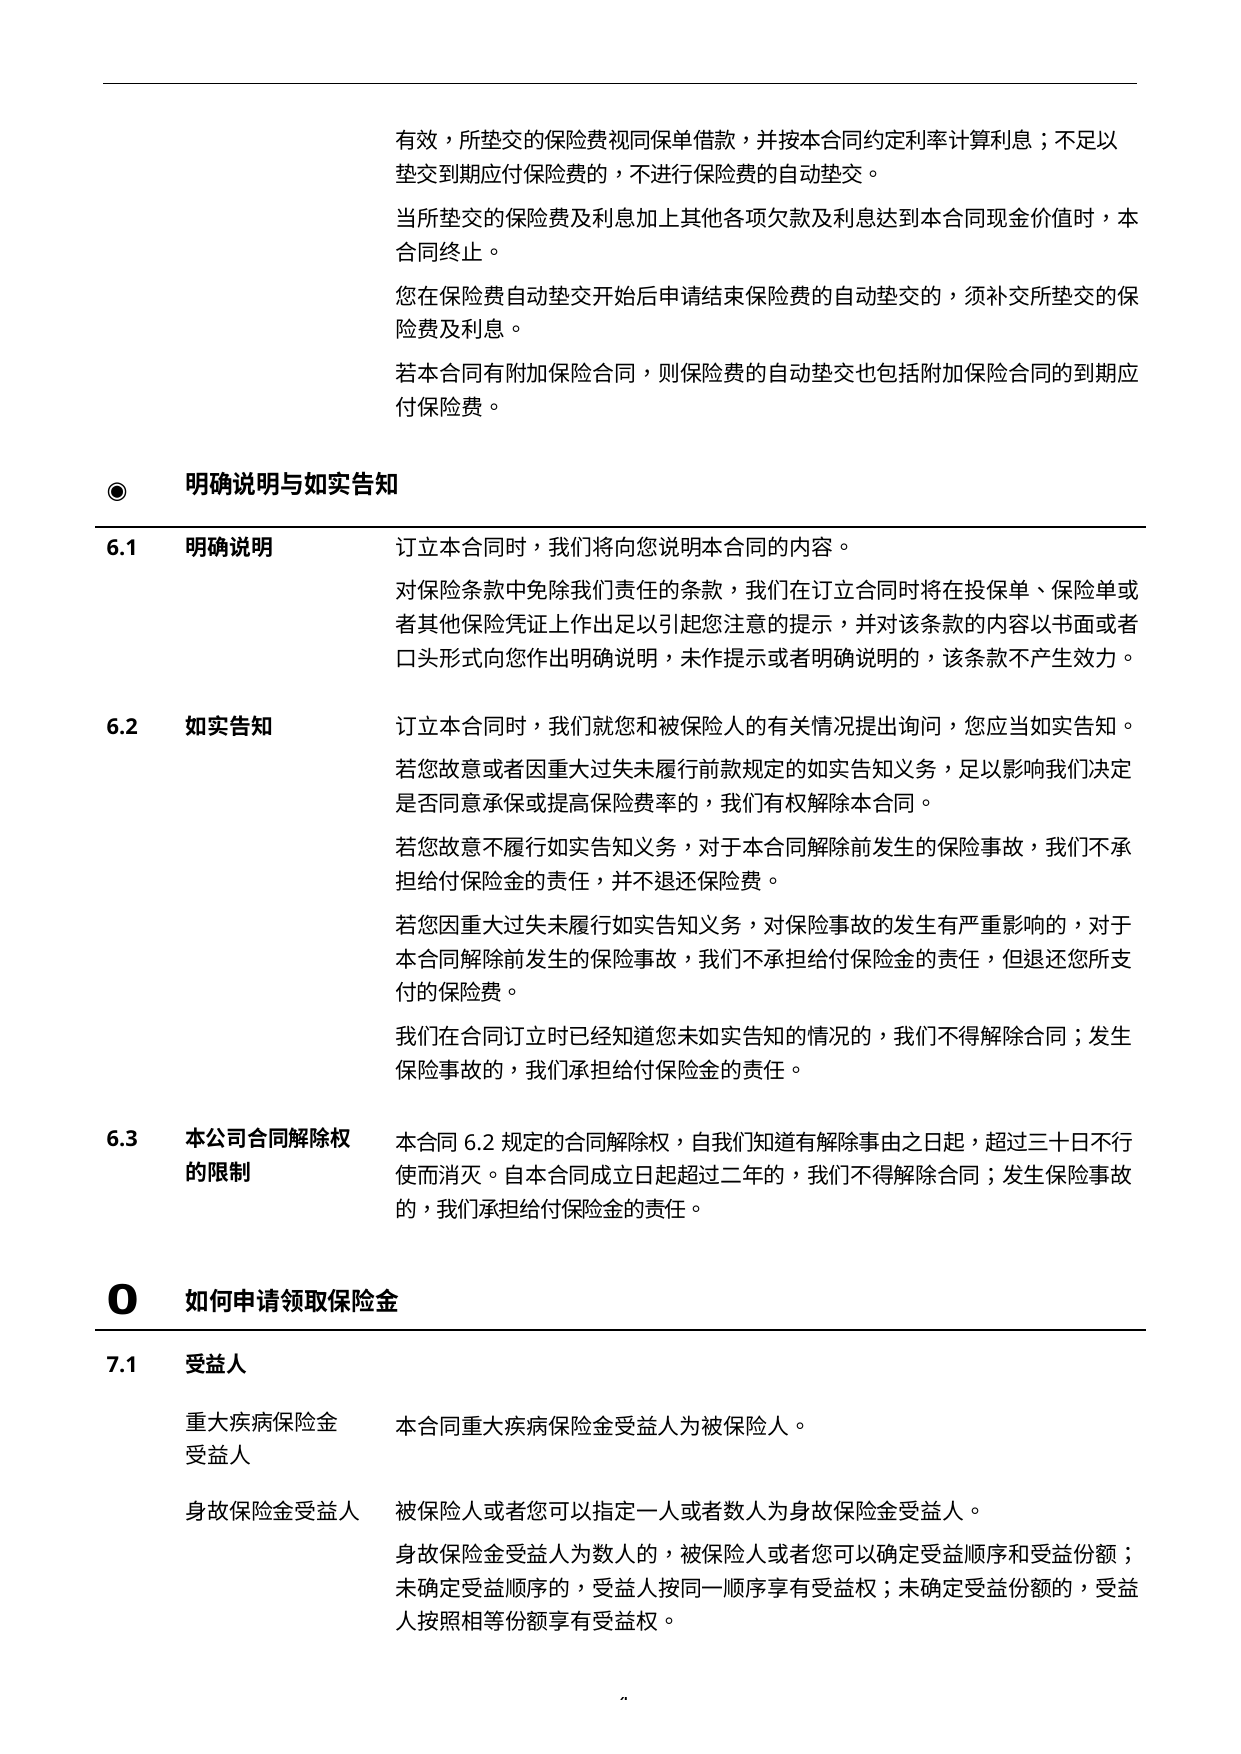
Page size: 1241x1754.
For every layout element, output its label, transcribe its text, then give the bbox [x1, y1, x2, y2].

text 您在保险费自动垫交开始后申请结束保险费的自动垫交的，须补交所垫交的保险费及利息。 [395, 281, 1141, 344]
text 本合同 6.2 规定的合同解除权，自我们知道有解除事由之日起，超过三十日不行使而消灭。自本合同成立日起超过二年的，我们不得解除合同；发生保险事故的，我们承担给付保险金的责任。 [395, 1127, 1135, 1224]
text 有效，所垫交的保险费视同保单借款，并按本合同约定利率计算利息；不足以垫交到期应付保险费的，不进行保险费的自动垫交。 [395, 125, 1135, 189]
text 本合同重大疾病保险金受益人为被保险人。 [395, 1411, 1157, 1440]
text 若您故意或者因重大过失未履行前款规定的如实告知义务，足以影响我们决定是否同意承保或提高保险费率的，我们有权解除本合同。 [395, 754, 1135, 818]
list 如实告知 订立本合同时，我们就您和被保险人的有关情况提出询问，您应当如实告知。 [106, 711, 1157, 741]
text 的限制 [183, 1157, 253, 1186]
subtitle 受益人 [106, 1349, 1157, 1378]
text 身故保险金受益人 被保险人或者您可以指定一人或者数人为身故保险金受益人。 [185, 1496, 1157, 1525]
subtitle 0 如何申请领取保险金 [106, 1264, 1157, 1322]
subtitle 本公司合同解除权 [106, 1123, 361, 1153]
text 若您因重大过失未履行如实告知义务，对保险事故的发生有严重影响的，对于本合同解除前发生的保险事故，我们不承担给付保险金的责任，但退还您所支付的保险费。 [395, 910, 1135, 1007]
text 若您故意不履行如实告知义务，对于本合同解除前发生的保险事故，我们不承担给付保险金的责任，并不退还保险费。 [395, 832, 1135, 896]
text 我们在合同订立时已经知道您未如实告知的情况的，我们不得解除合同；发生保险事故的，我们承担给付保险金的责任。 [395, 1021, 1135, 1085]
text 重大疾病保险金受益人 [185, 1407, 360, 1470]
text 对保险条款中免除我们责任的条款，我们在订立合同时将在投保单、保险单或者其他保险凭证上作出足以引起您注意的提示，并对该条款的内容以书面或者口头形式向您作出明确说明，未作提示或者明确说明的，该条款不产生效力。 [395, 575, 1139, 672]
subtitle 明确说明与如实告知 [106, 449, 1157, 506]
list 明确说明 订立本合同时，我们将向您说明本合同的内容。 [106, 523, 1157, 562]
text 若本合同有附加保险合同，则保险费的自动垫交也包括附加保险合同的到期应付保险费。 [395, 358, 1141, 422]
text 身故保险金受益人为数人的，被保险人或者您可以确定受益顺序和受益份额； 未确定受益顺序的，受益人按同一顺序享有受益权；未确定受益份额的，受益人按照相等份额享有受益权。 [395, 1539, 1139, 1636]
text 当所垫交的保险费及利息加上其他各项欠款及利息达到本合同现金价值时，本合同终止。 [395, 203, 1141, 266]
